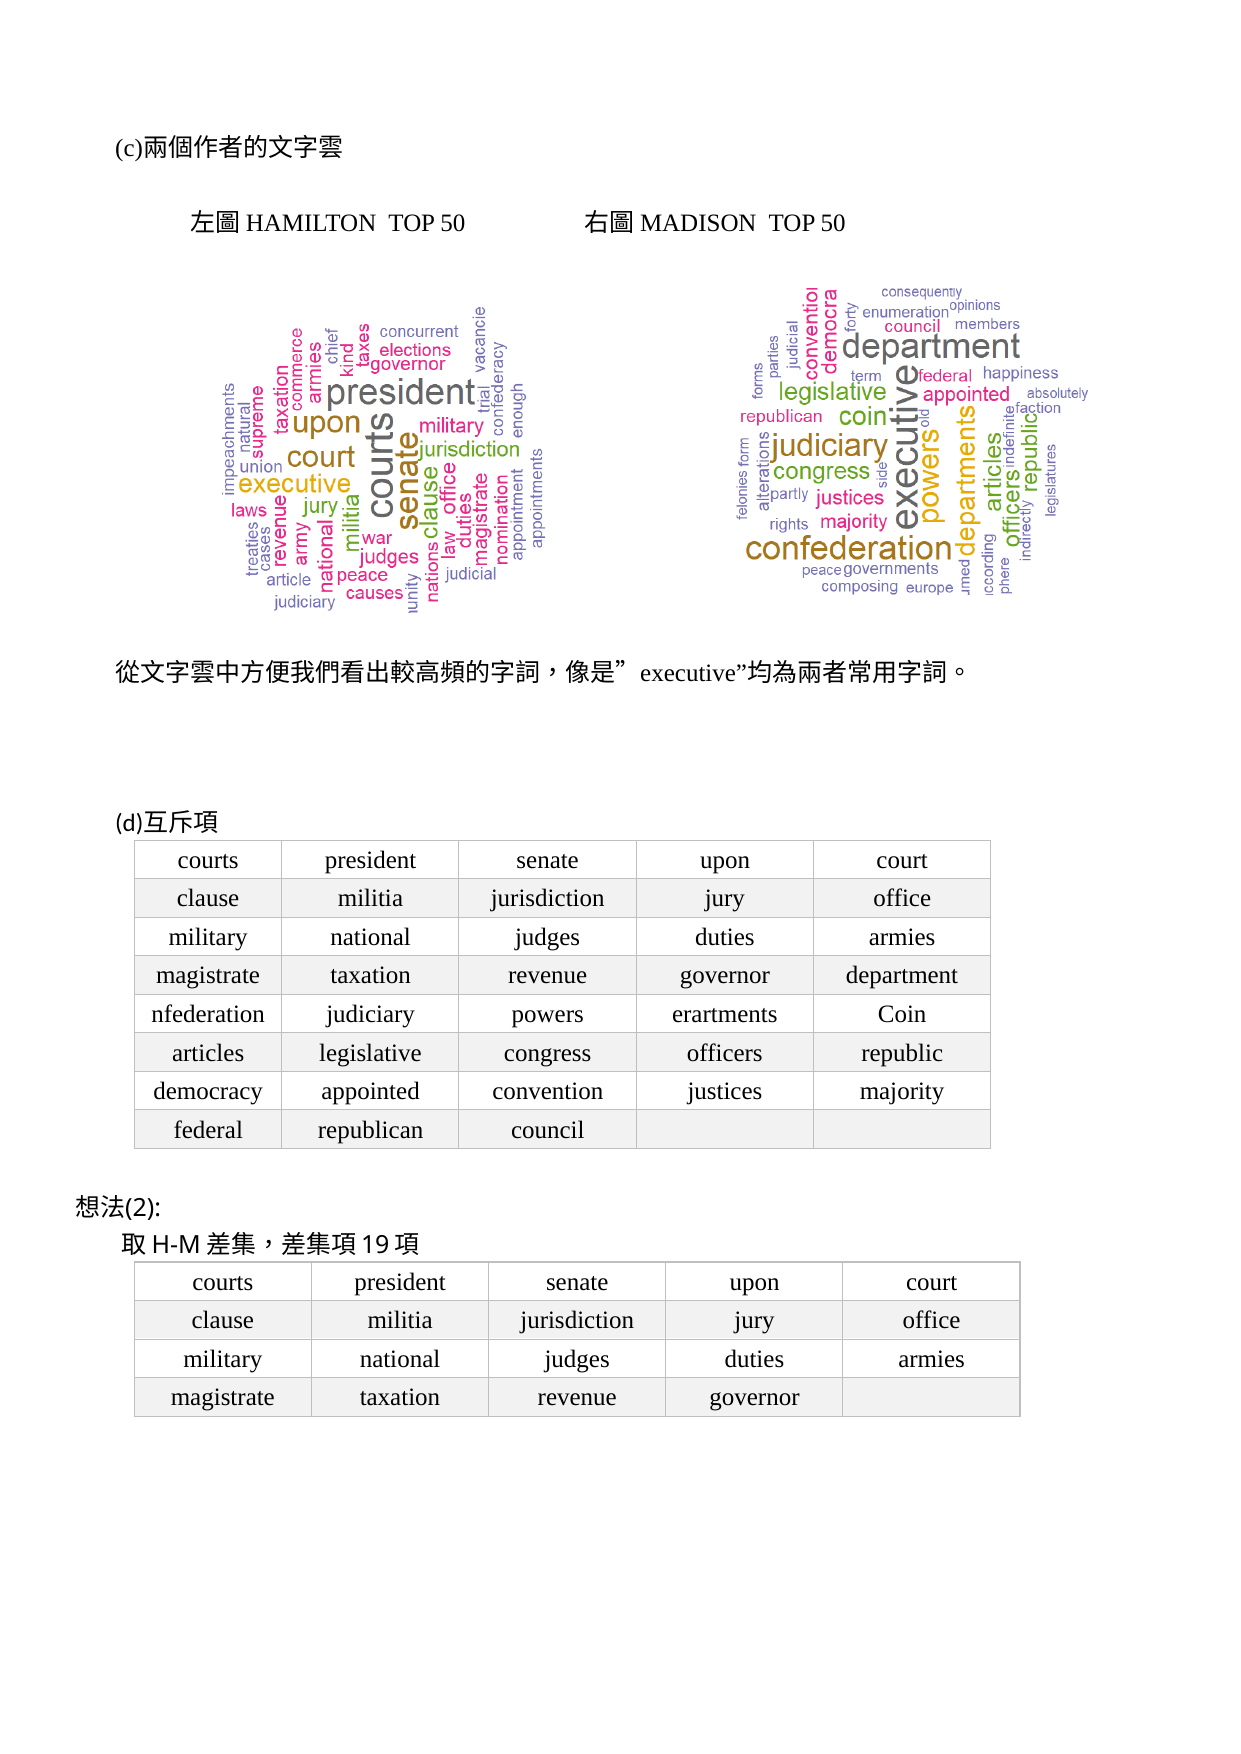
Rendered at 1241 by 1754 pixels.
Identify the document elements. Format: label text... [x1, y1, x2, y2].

table_cell magistrate [135, 1378, 311, 1416]
table_cell republican [282, 1110, 458, 1148]
table_header president [282, 841, 458, 878]
table_cell revenue [489, 1378, 665, 1416]
table_cell federal [135, 1110, 281, 1148]
table_cell democracy [135, 1072, 281, 1109]
table_cell office [843, 1301, 1019, 1338]
table_header upon [666, 1263, 842, 1300]
table_cell convention [459, 1072, 636, 1109]
table_cell national [282, 918, 458, 955]
table_cell militia [312, 1301, 488, 1338]
table_cell Coin [814, 995, 990, 1032]
table_cell [637, 1110, 813, 1148]
table_cell governor [637, 956, 813, 994]
table_cell clause [135, 1301, 311, 1338]
table_cell congress [459, 1033, 636, 1071]
table_cell office [814, 879, 990, 917]
table_header president [312, 1263, 488, 1300]
list (c)兩個作者的文字雲 [115, 127, 1165, 164]
table_header upon [637, 841, 813, 878]
table_cell armies [814, 918, 990, 955]
table_header senate [459, 841, 636, 878]
table_cell taxation [282, 956, 458, 994]
table_cell officers [637, 1033, 813, 1071]
table_header court [843, 1263, 1019, 1300]
list (d)互斥項 [115, 802, 1165, 839]
table_cell majority [814, 1072, 990, 1109]
table_cell governor [666, 1378, 842, 1416]
table_cell judges [459, 918, 636, 955]
table_cell judiciary [282, 995, 458, 1032]
table_cell republic [814, 1033, 990, 1071]
table_cell powers [459, 995, 636, 1032]
list 左圖 HAMILTON TOP 50 右圖 MADISON TOP 50 [190, 202, 1165, 239]
table_header court [814, 841, 990, 878]
table_cell revenue [459, 956, 636, 994]
table_cell council [459, 1110, 636, 1148]
table_cell militia [282, 879, 458, 917]
table_cell justices [637, 1072, 813, 1109]
table_cell magistrate [135, 956, 281, 994]
table_cell judges [489, 1340, 665, 1377]
list 從文字雲中方便我們看出較高頻的字詞，像是”executive”均為兩者常用字詞。 [115, 652, 1165, 689]
table_cell nfederation [135, 995, 281, 1032]
list 取H-M差集，差集項19項 [115, 1224, 1165, 1261]
table_cell military [135, 1340, 311, 1377]
table_cell appointed [282, 1072, 458, 1109]
table_header courts [135, 1263, 311, 1300]
table_cell jurisdiction [489, 1301, 665, 1338]
picture [115, 240, 1166, 654]
table_cell erartments [637, 995, 813, 1032]
table_cell [843, 1378, 1019, 1416]
table_cell military [135, 918, 281, 955]
text 想法(2): [75, 1186, 1165, 1224]
table_header senate [489, 1263, 665, 1300]
table_cell [814, 1110, 990, 1148]
table_cell department [814, 956, 990, 994]
table_cell jury [637, 879, 813, 917]
table_cell legislative [282, 1033, 458, 1071]
table_cell articles [135, 1033, 281, 1071]
table_cell clause [135, 879, 281, 917]
table_cell jury [666, 1301, 842, 1338]
table_cell armies [843, 1340, 1019, 1377]
table_cell duties [666, 1340, 842, 1377]
table_cell jurisdiction [459, 879, 636, 917]
table_cell taxation [312, 1378, 488, 1416]
table_cell national [312, 1340, 488, 1377]
table_header courts [135, 841, 281, 878]
table_cell duties [637, 918, 813, 955]
